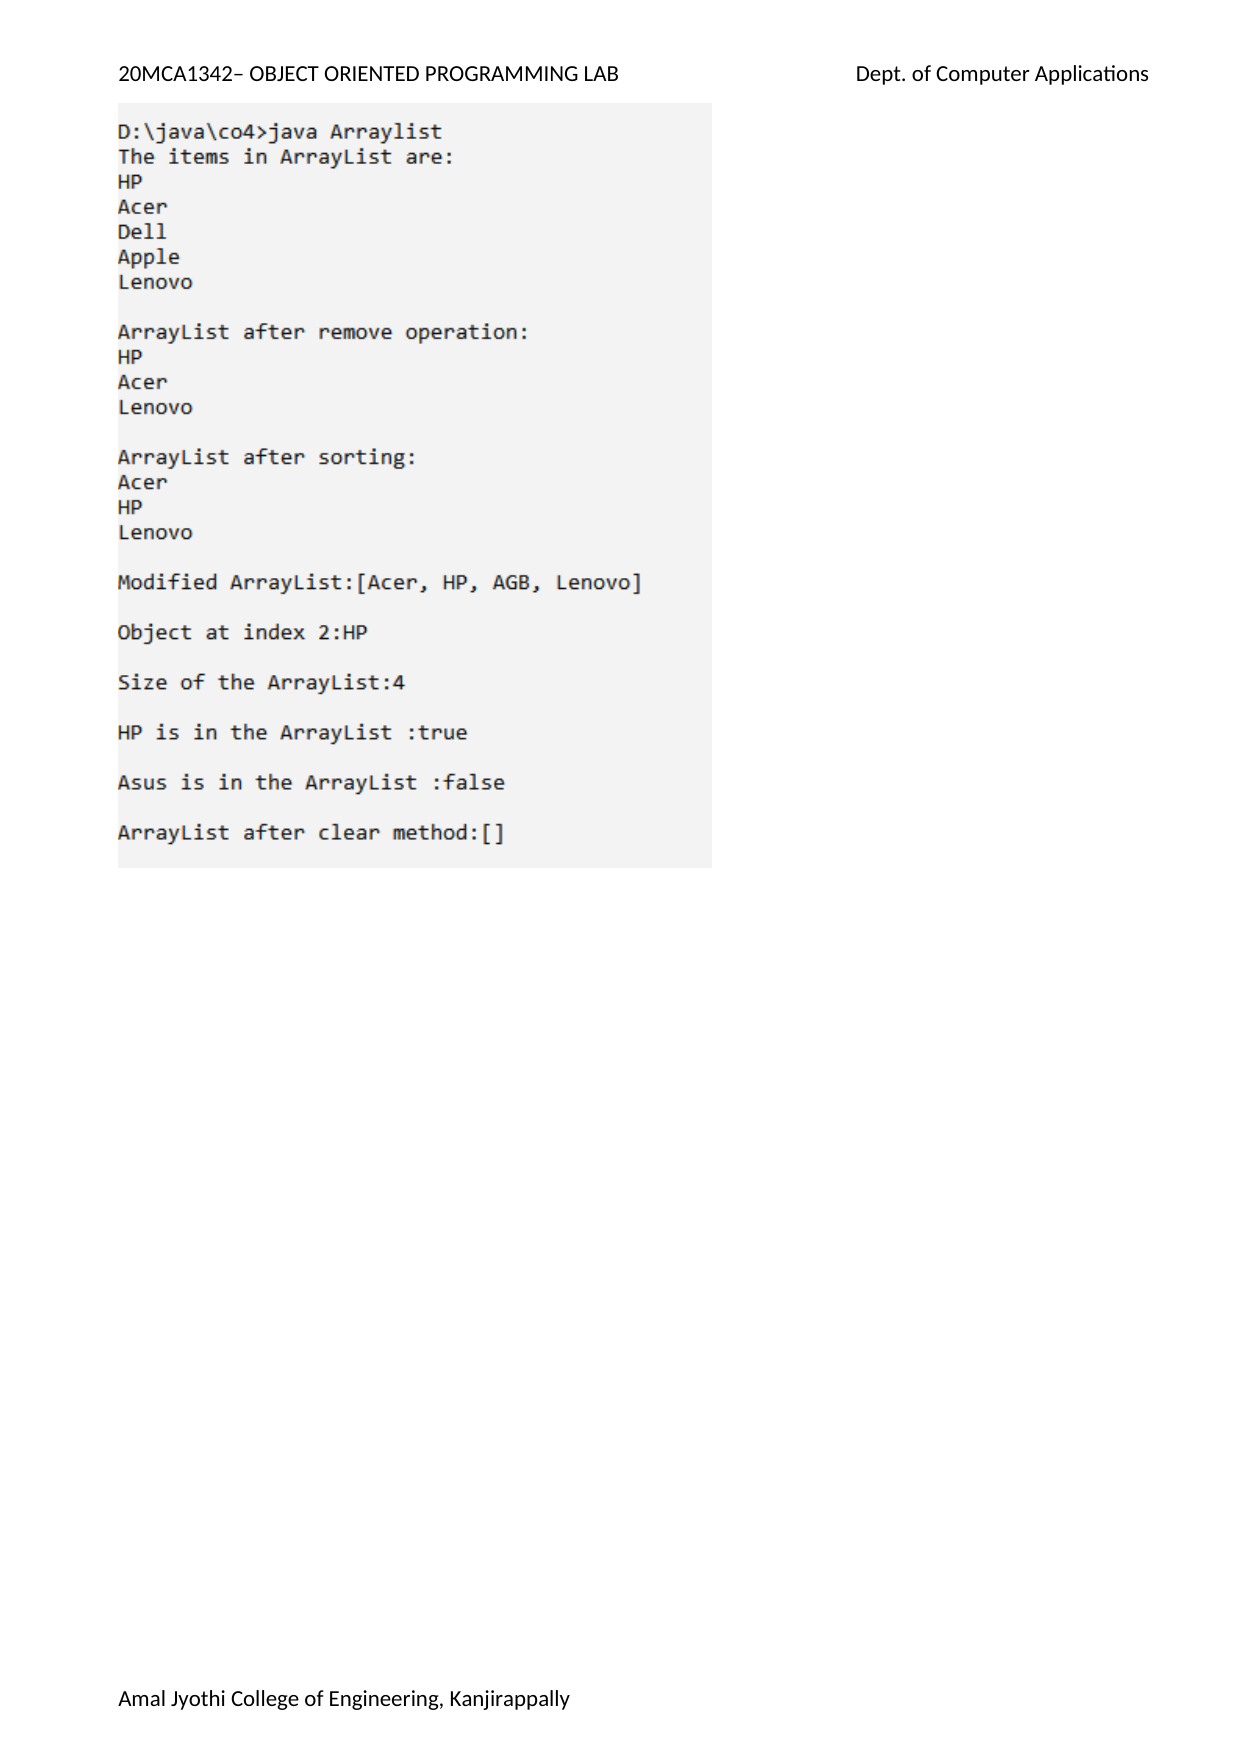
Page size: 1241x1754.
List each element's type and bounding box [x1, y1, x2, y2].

picture [118, 103, 712, 868]
